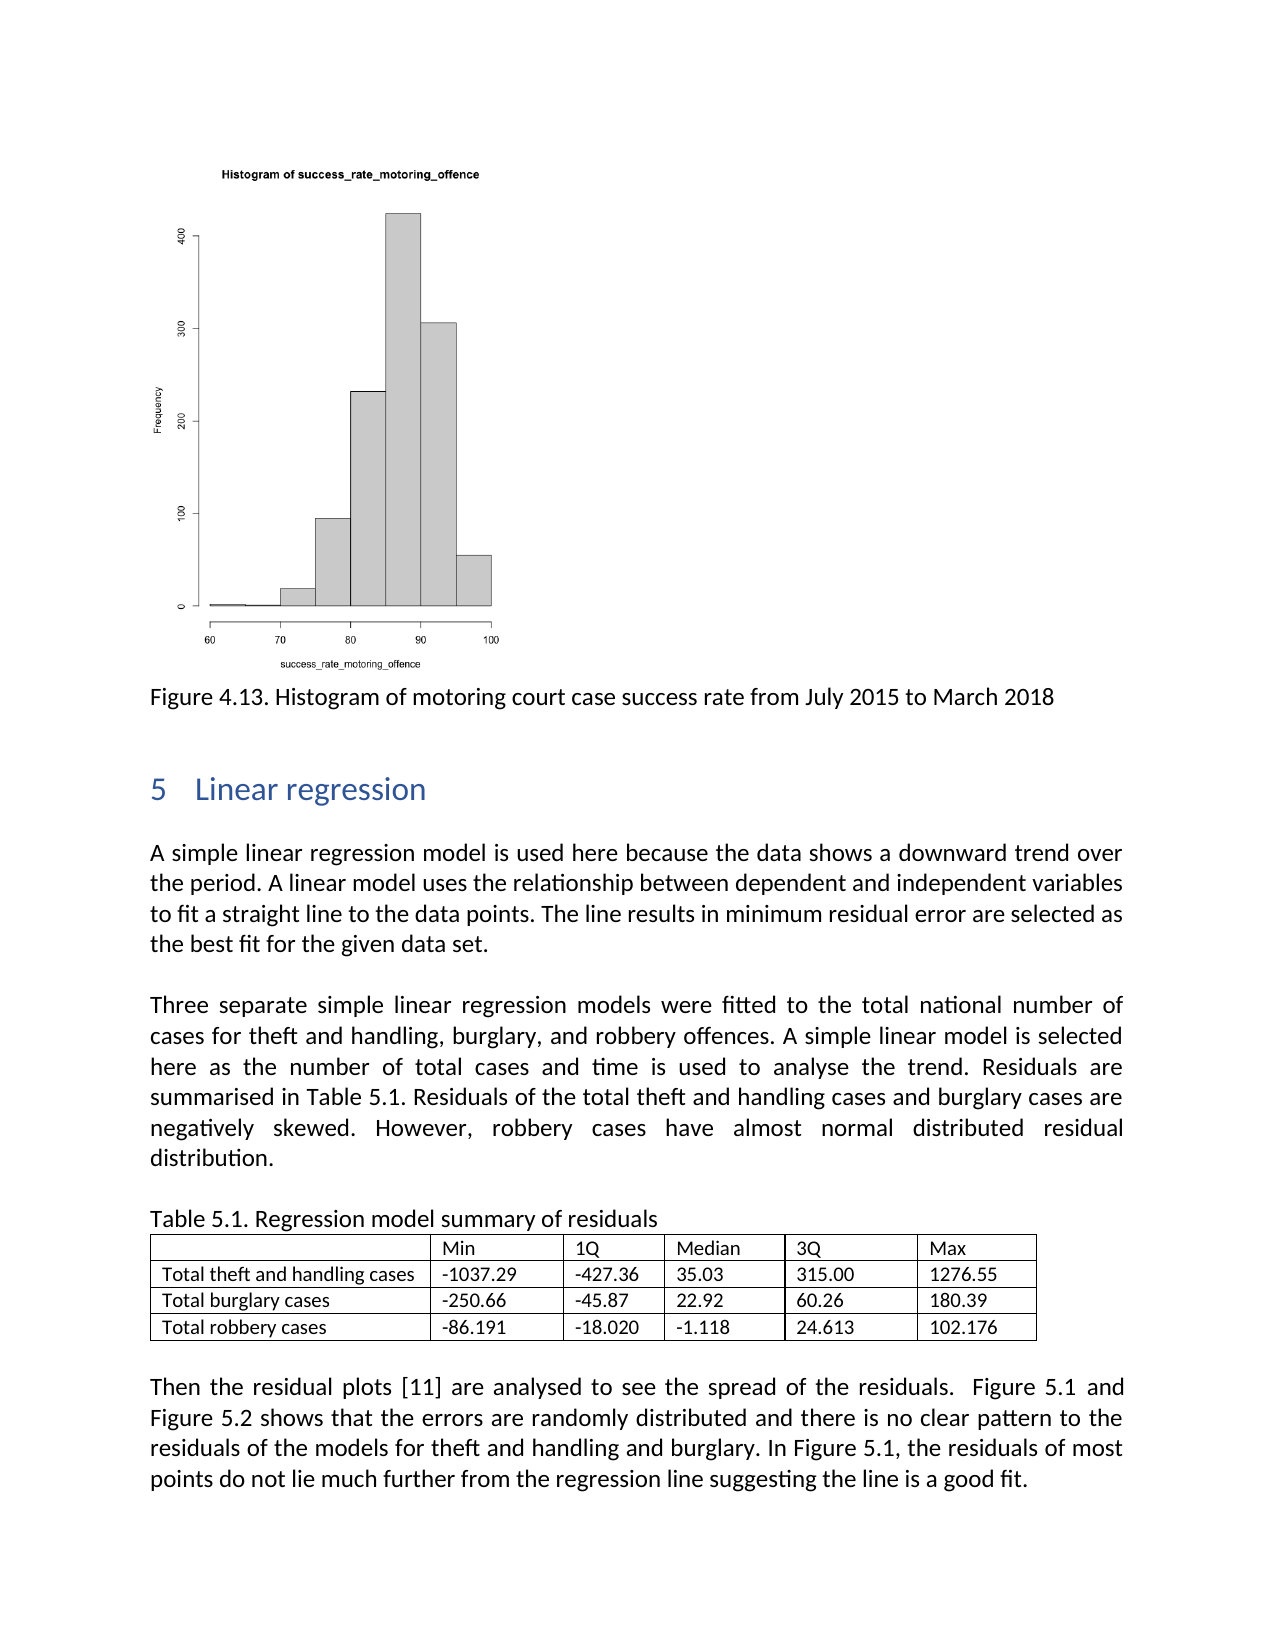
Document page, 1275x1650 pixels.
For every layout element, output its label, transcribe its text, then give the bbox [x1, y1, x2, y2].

table_cell Total burglary cases [151, 1288, 430, 1313]
text Three separate simple linear regression models were fitted to the total national number of cases for theft and handling, burglary, and robbery offences. A simple linear model is selected here as the number of total cases and time is used to analyse the trend. Residuals are summarised in Table 5.1. Residuals of the total theft and handling cases and burglary cases are negatively skewed. However, robbery cases have almost normal distributed residual distribution. [150, 989, 1125, 1173]
text A simple linear regression model is used here because the data shows a downward trend over the period. A linear model uses the relationship between dependent and independent variables to fit a straight line to the data points. The line results in minimum residual error are selected as the best fit for the given data set. [150, 837, 1125, 959]
table_cell 102.176 [918, 1314, 1036, 1339]
table_header 3Q [786, 1235, 917, 1260]
table_cell -1037.29 [431, 1261, 563, 1287]
text Then the residual plots are analysed to see the spread of the residuals. Figure 5.1 and Figure 5.2 shows that the errors are randomly distributed and there is no clear pattern to the residuals of the models for theft and handling and burglary. In Figure 5.1, the residuals of most points do not lie much further from the regression line suggesting the line is a good fit. [150, 1371, 1125, 1493]
table_cell 60.26 [786, 1288, 917, 1313]
table_header 1Q [564, 1235, 664, 1260]
table_cell -427.36 [564, 1261, 664, 1287]
table_cell 24.613 [786, 1314, 917, 1339]
table_cell -86.191 [431, 1314, 563, 1339]
table_cell -250.66 [431, 1288, 563, 1313]
table_cell -45.87 [564, 1288, 664, 1313]
text Table 5.1. Regression model summary of residuals [150, 1203, 1125, 1234]
table_header [151, 1235, 430, 1260]
table_cell -1.118 [665, 1314, 784, 1339]
table_header Max [918, 1235, 1036, 1260]
subtitle Linear regression [150, 767, 1125, 808]
text Figure 4.13. Histogram of motoring court case success rate from July 2015 to March 2018 [150, 681, 1125, 712]
picture [150, 150, 527, 682]
table_header Min [431, 1235, 563, 1260]
table_cell -18.020 [564, 1314, 664, 1339]
table_cell 35.03 [665, 1261, 784, 1287]
table_cell 180.39 [918, 1288, 1036, 1313]
table_cell Total robbery cases [151, 1314, 430, 1339]
table_cell 1276.55 [918, 1261, 1036, 1287]
table_header Median [665, 1235, 784, 1260]
table_cell Total theft and handling cases [151, 1261, 430, 1287]
table_cell 22.92 [665, 1288, 784, 1313]
table_cell 315.00 [786, 1261, 917, 1287]
